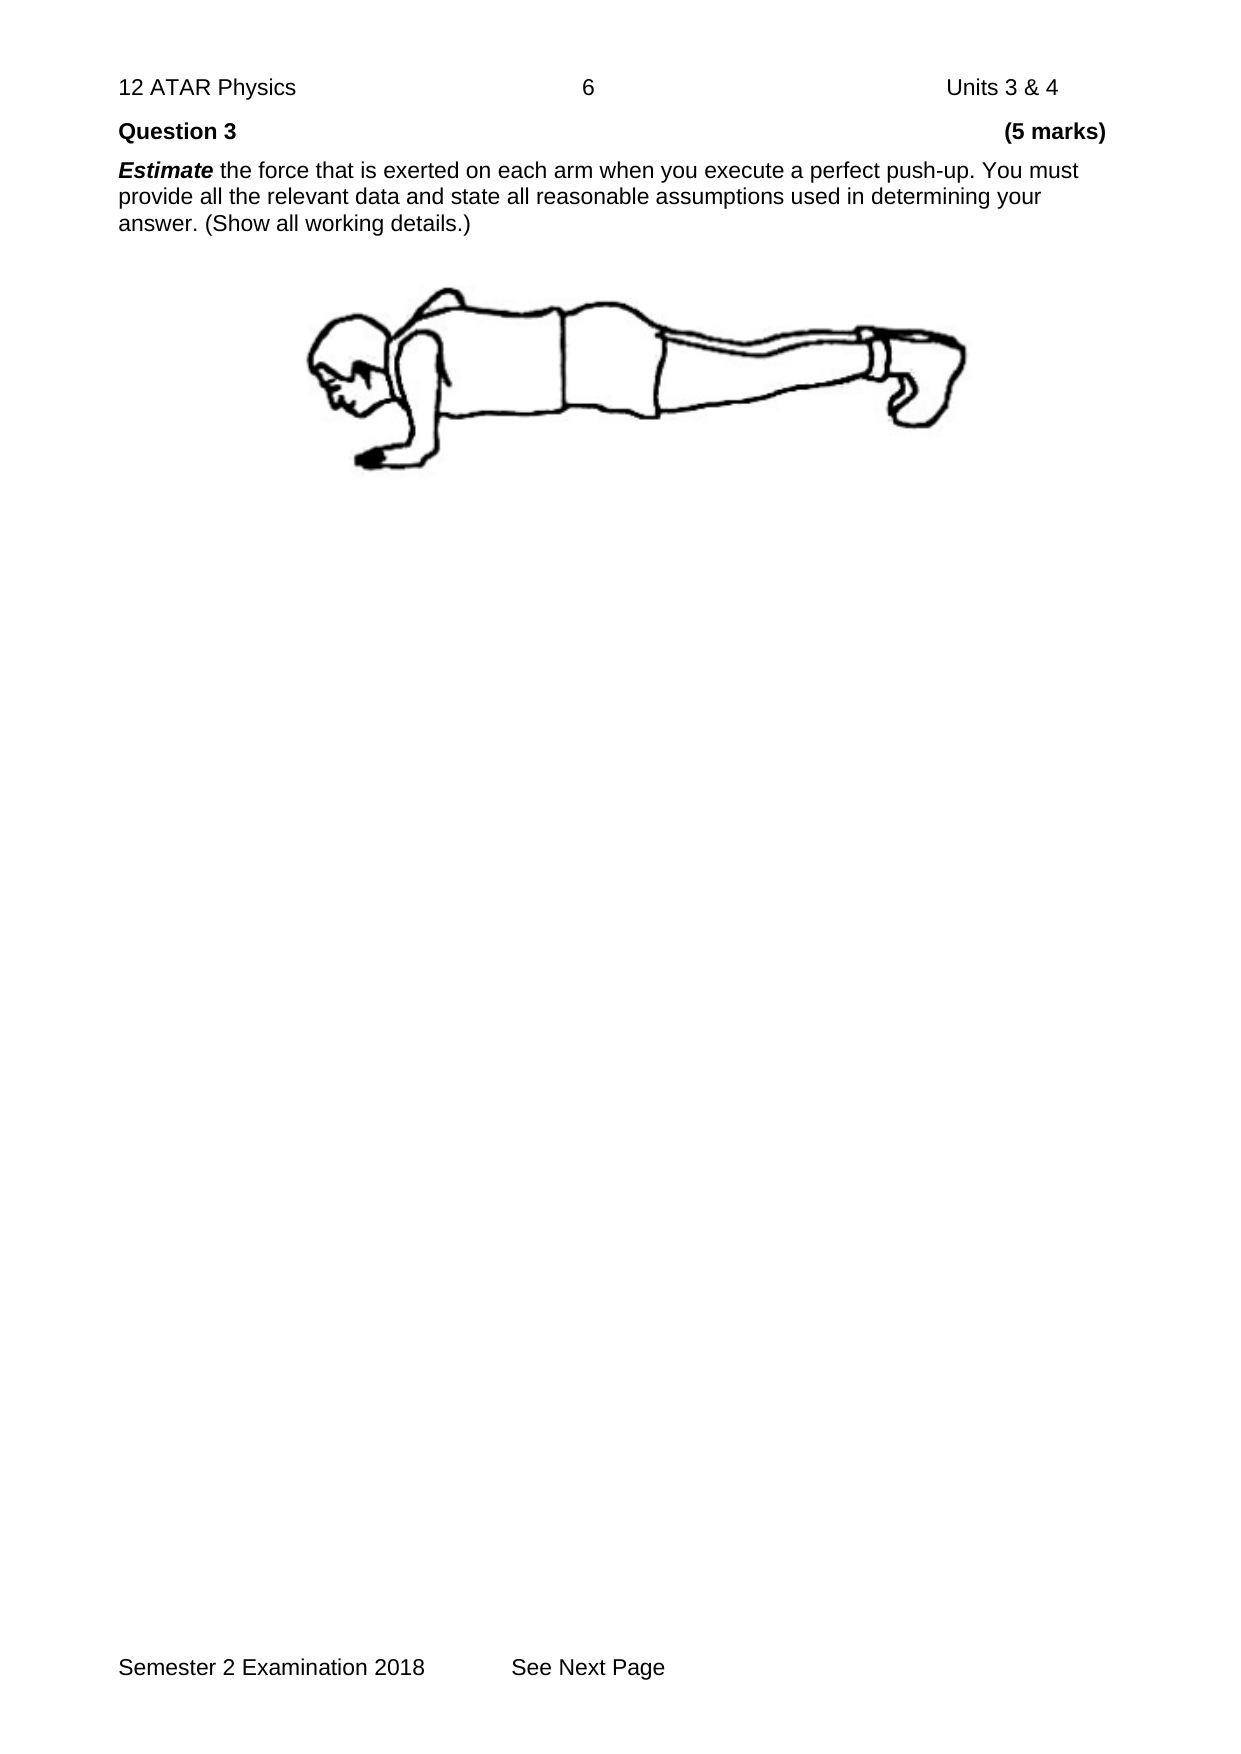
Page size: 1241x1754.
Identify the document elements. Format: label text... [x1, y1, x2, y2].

list Question 3 (5 marks) [118, 118, 1122, 144]
picture [302, 262, 997, 490]
text Estimate the force that is exerted on each arm when you execute a perfect push-up. You must provide all the relevant data and state all reasonable assumptions used in determining your answer. (Show all working details.) [118, 157, 1122, 236]
